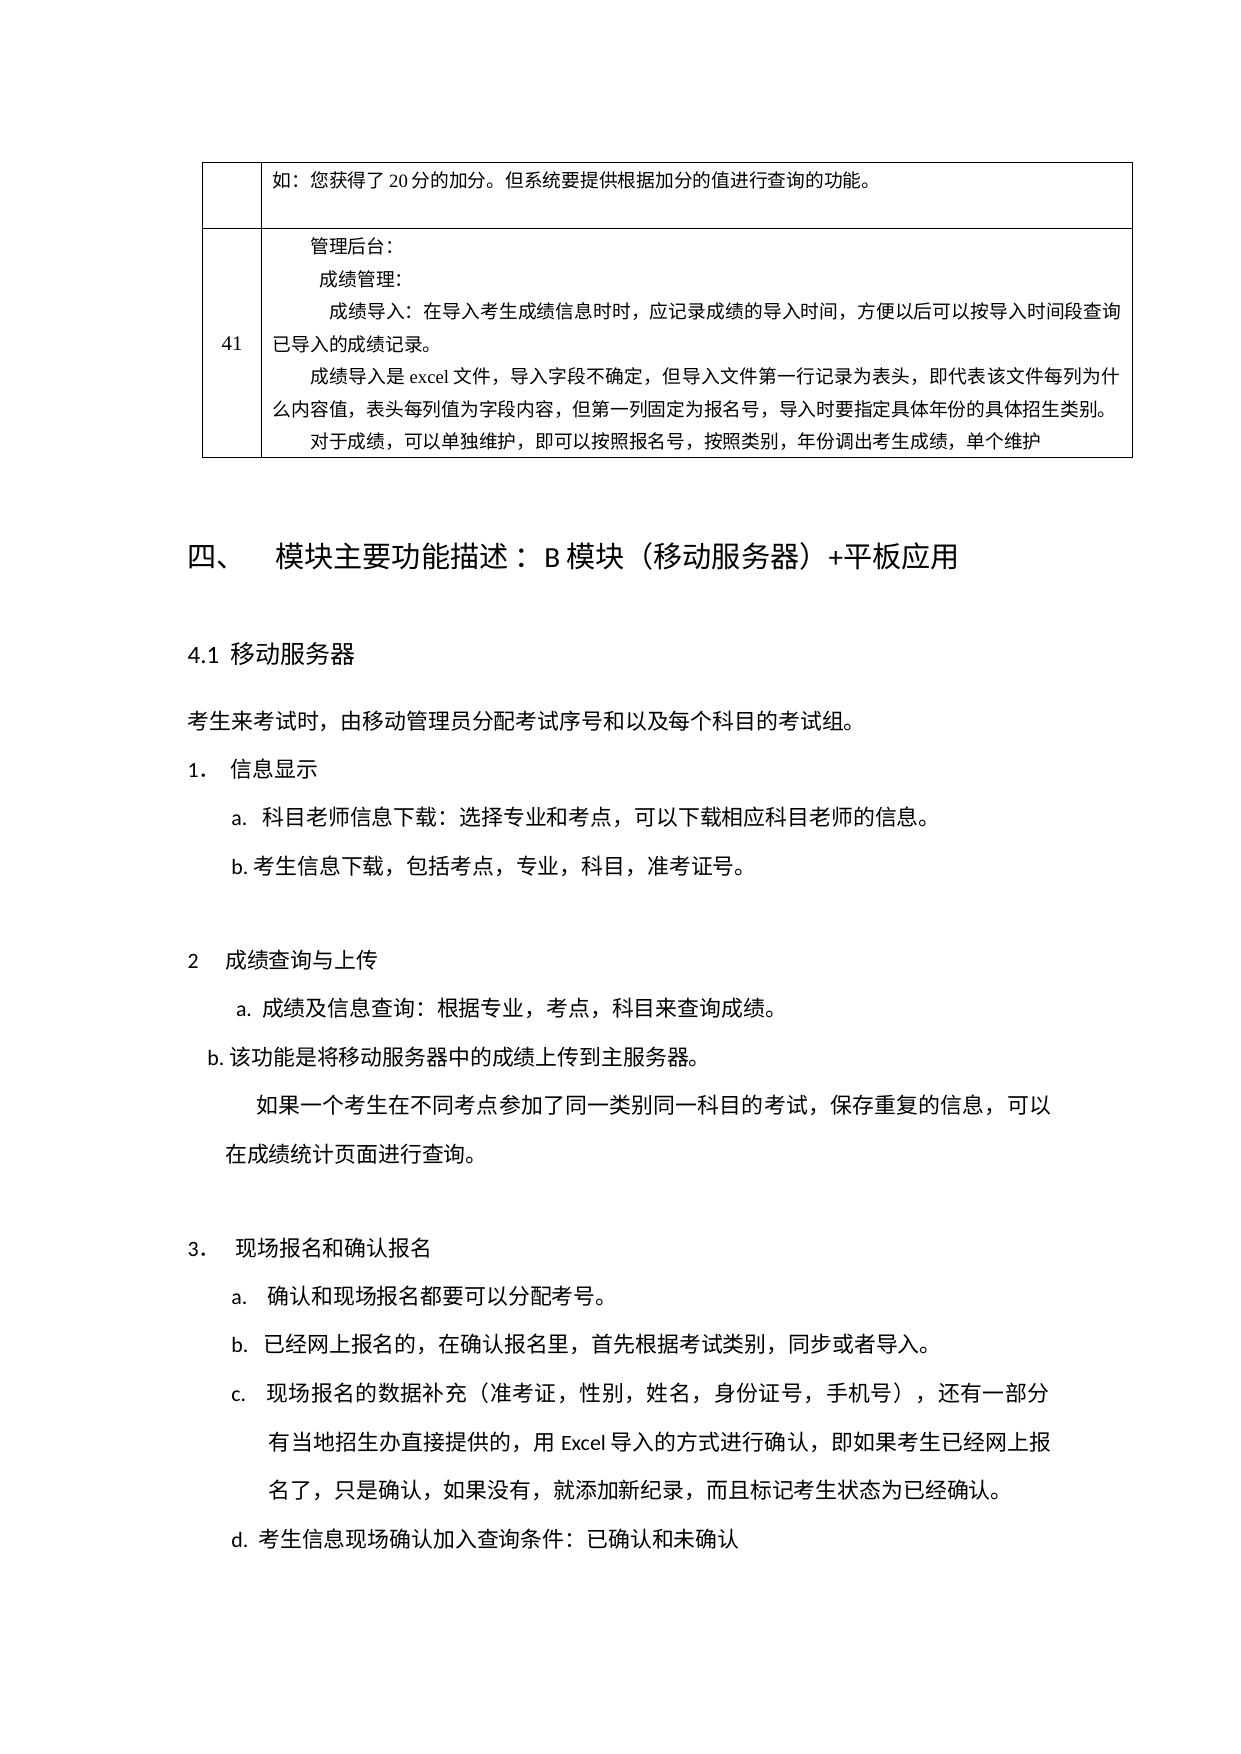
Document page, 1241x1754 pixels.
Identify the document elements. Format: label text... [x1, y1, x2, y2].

text a. 科目老师信息下载：选择专业和考点，可以下载相应科目老师的信息。 [231, 800, 1053, 832]
text a. 成绩及信息查询：根据专业，考点，科目来查询成绩。 [225, 991, 1053, 1023]
table_cell 管理后台： 成绩管理： 成绩导入：在导入考生成绩信息时时，应记录成绩的导入时间，方便以后可以按导入时间段查询已导入的成绩记录。 成绩导入是excel文件，导入字段不确定，但导入文件第一行记录为表头，即代表该文件每列为什么内容值，表头每列值为字段内容，但第一列固定为报名号，导入时要指定具体年份的具体招生类别。 对于成绩，可以单独维护，即可以按照报名号，按照类别，年份调出考生成绩，单个维护 [262, 229, 1132, 457]
text 考生来考试时，由移动管理员分配考试序号和以及每个科目的考试组。 [187, 703, 1053, 736]
text d. 考生信息现场确认加入查询条件：已确认和未确认 [231, 1521, 1053, 1554]
text 如果一个考生在不同考点参加了同一类别同一科目的考试，保存重复的信息，可以在成绩统计页面进行查询。 [225, 1087, 1053, 1169]
list 成绩查询与上传 [187, 942, 1053, 975]
text a. 确认和现场报名都要可以分配考号。 [231, 1279, 1053, 1311]
text 1． 信息显示 [187, 752, 1053, 784]
text 4.1 移动服务器 [187, 620, 1053, 685]
text b. 已经网上报名的，在确认报名里，首先根据考试类别，同步或者导入。 [231, 1327, 1053, 1359]
list 模块主要功能描述 ：B模块（移动服务器）+平板应用 [187, 523, 1053, 588]
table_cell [262, 163, 1132, 228]
text 3． 现场报名和确认报名 [187, 1230, 1053, 1263]
table_cell 41 [203, 229, 261, 457]
table_cell 40 [203, 163, 261, 228]
text b. 该功能是将移动服务器中的成绩上传到主服务器。 [187, 1039, 1053, 1072]
text c. 现场报名的数据补充（准考证，性别，姓名，身份证号，手机号），还有一部分有当地招生办直接提供的，用Excel导入的方式进行确认，即如果考生已经网上报名了，只是确认，如果没有，就添加新纪录，而且标记考生状态为已经确认。 [231, 1375, 1053, 1505]
text b. 考生信息下载，包括考点，专业，科目，准考证号。 [231, 848, 1053, 881]
